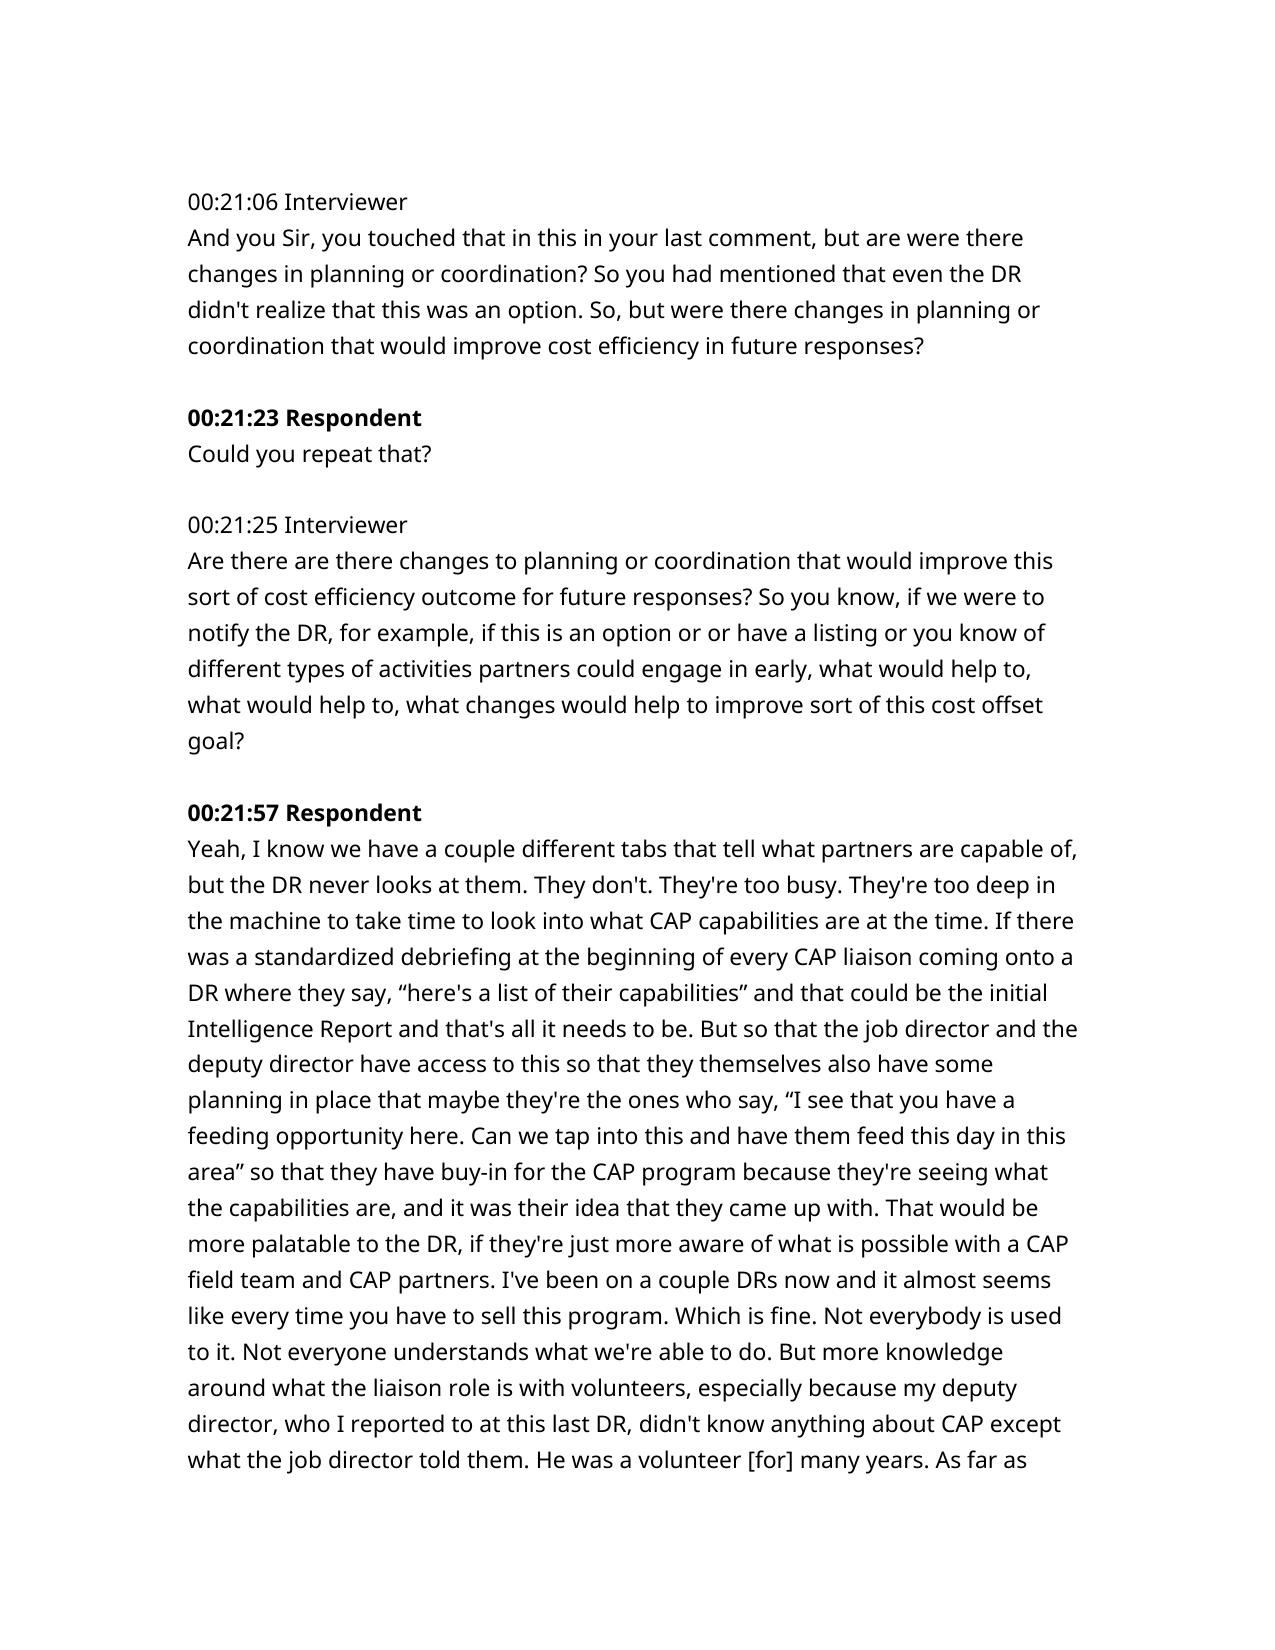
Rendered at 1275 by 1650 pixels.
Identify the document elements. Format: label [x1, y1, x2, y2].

text [187, 150, 1087, 1475]
